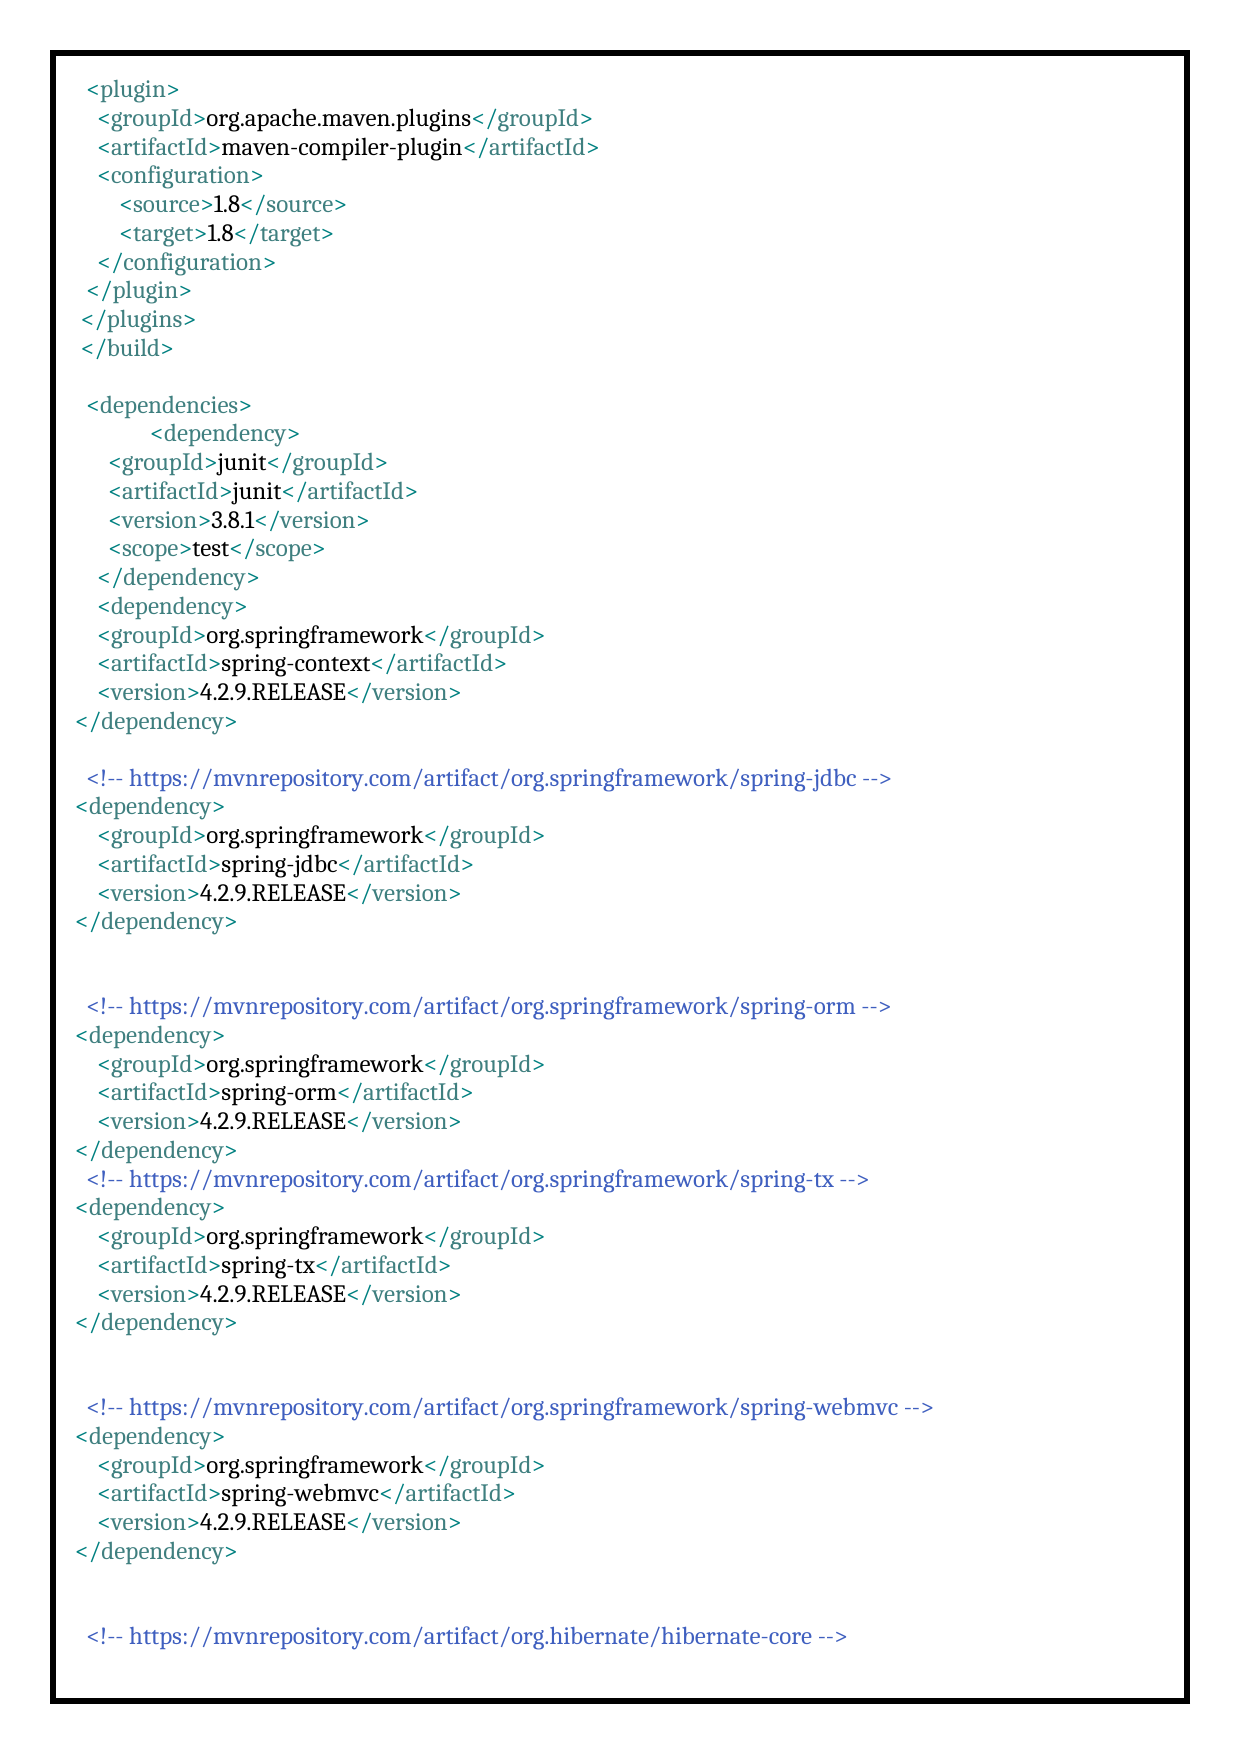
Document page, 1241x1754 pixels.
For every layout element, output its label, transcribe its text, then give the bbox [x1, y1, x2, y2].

text <groupId>org.springframework</groupId> [75, 821, 1165, 850]
text <dependency> [75, 1193, 1165, 1222]
text <version>4.2.9.RELEASE</version> [75, 678, 1165, 707]
text </dependency> [75, 1136, 1165, 1164]
text <dependency> [75, 1021, 1165, 1049]
text <target>1.8</target> [75, 219, 1165, 247]
text <groupId>org.springframework</groupId> [75, 1222, 1165, 1251]
text <artifactId>maven-compiler-plugin</artifactId> [75, 132, 1165, 161]
text <groupId>org.springframework</groupId> [75, 621, 1165, 649]
text <dependency> [75, 419, 1165, 448]
text </configuration> [75, 247, 1165, 276]
text <!-- https://mvnrepository.com/artifact/org.springframework/spring-webmvc --> [75, 1393, 1165, 1422]
text <artifactId>spring-tx</artifactId> [75, 1251, 1165, 1279]
text <version>4.2.9.RELEASE</version> [75, 1279, 1165, 1308]
text </dependency> [75, 563, 1165, 592]
text <!-- https://mvnrepository.com/artifact/org.hibernate/hibernate-core --> [75, 1622, 1165, 1650]
text <plugin> [75, 75, 1165, 104]
text <dependencies> [75, 391, 1165, 419]
text </dependency> [75, 1537, 1165, 1566]
text <version>4.2.9.RELEASE</version> [75, 1508, 1165, 1537]
text </plugin> [75, 276, 1165, 305]
text <groupId>junit</groupId> [75, 448, 1165, 477]
text <version>4.2.9.RELEASE</version> [75, 1107, 1165, 1136]
text </dependency> [75, 907, 1165, 936]
text <version>4.2.9.RELEASE</version> [75, 878, 1165, 907]
text <dependency> [75, 1422, 1165, 1451]
text <artifactId>spring-webmvc</artifactId> [75, 1479, 1165, 1508]
text <scope>test</scope> [75, 534, 1165, 563]
text </build> [75, 334, 1165, 362]
text <!-- https://mvnrepository.com/artifact/org.springframework/spring-jdbc --> [75, 763, 1165, 792]
text <dependency> [75, 592, 1165, 621]
text </dependency> [75, 1308, 1165, 1337]
text <configuration> [75, 161, 1165, 190]
text <version>3.8.1</version> [75, 506, 1165, 534]
text <artifactId>spring-jdbc</artifactId> [75, 850, 1165, 878]
text <groupId>org.apache.maven.plugins</groupId> [75, 104, 1165, 132]
text <source>1.8</source> [75, 190, 1165, 219]
text <artifactId>spring-orm</artifactId> [75, 1078, 1165, 1107]
text <artifactId>spring-context</artifactId> [75, 649, 1165, 678]
text <!-- https://mvnrepository.com/artifact/org.springframework/spring-tx --> [75, 1164, 1165, 1193]
text <artifactId>junit</artifactId> [75, 477, 1165, 506]
text <groupId>org.springframework</groupId> [75, 1451, 1165, 1479]
text </plugins> [75, 305, 1165, 334]
text <!-- https://mvnrepository.com/artifact/org.springframework/spring-orm --> [75, 992, 1165, 1021]
text <dependency> [75, 792, 1165, 821]
text <groupId>org.springframework</groupId> [75, 1049, 1165, 1078]
text </dependency> [75, 707, 1165, 736]
